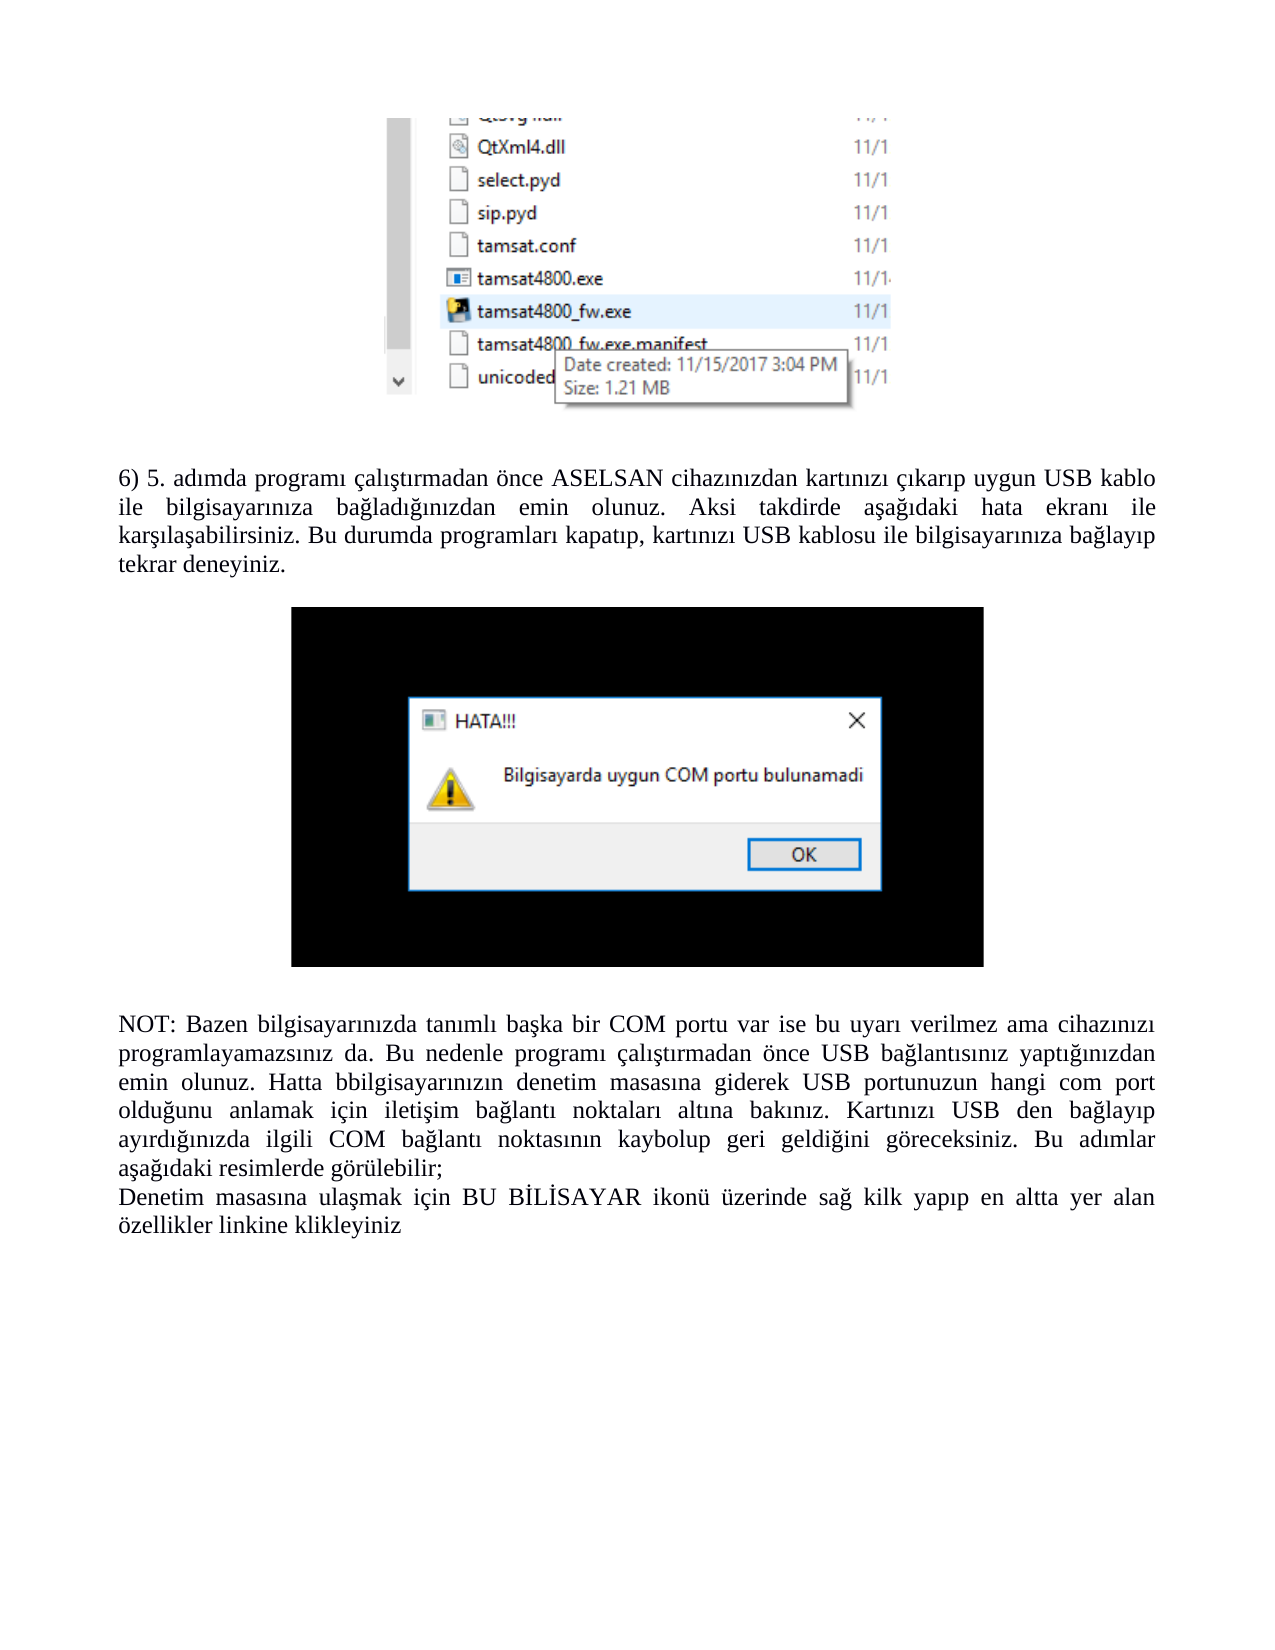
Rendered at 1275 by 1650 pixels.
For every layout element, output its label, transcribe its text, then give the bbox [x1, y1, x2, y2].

text Denetim masasına ulaşmak için BU BİLİSAYAR ikonü üzerinde sağ kilk yapıp en altta yer alan özellikler linkine klikleyiniz [118, 1182, 1157, 1239]
picture [291, 607, 984, 967]
text NOT: Bazen bilgisayarınızda tanımlı başka bir COM portu var ise bu uyarı verilmez ama cihazınızı programlayamazsınız da. Bu nedenle programı çalıştırmadan önce USB bağlantısınız yaptığınızdan emin olunuz. Hatta bbilgisayarınızın denetim masasına giderek USB portunuzun hangi com port olduğunu anlamak için iletişim bağlantı noktaları altına bakınız. Kartınızı USB den bağlayıp ayırdığınızda ilgili COM bağlantı noktasının kaybolup geri geldiğini göreceksiniz. Bu adımlar aşağıdaki resimlerde görülebilir; [118, 1009, 1157, 1182]
text 6) 5. adımda programı çalıştırmadan önce ASELSAN cihazınızdan kartınızı çıkarıp uygun USB kablo ile bilgisayarınıza bağladığınızdan emin olunuz. Aksi takdirde aşağıdaki hata ekranı ile karşılaşabilirsiniz. Bu durumda programları kapatıp, kartınızı USB kablosu ile bilgisayarınıza bağlayıp tekrar deneyiniz. [118, 463, 1157, 578]
picture [384, 118, 891, 426]
